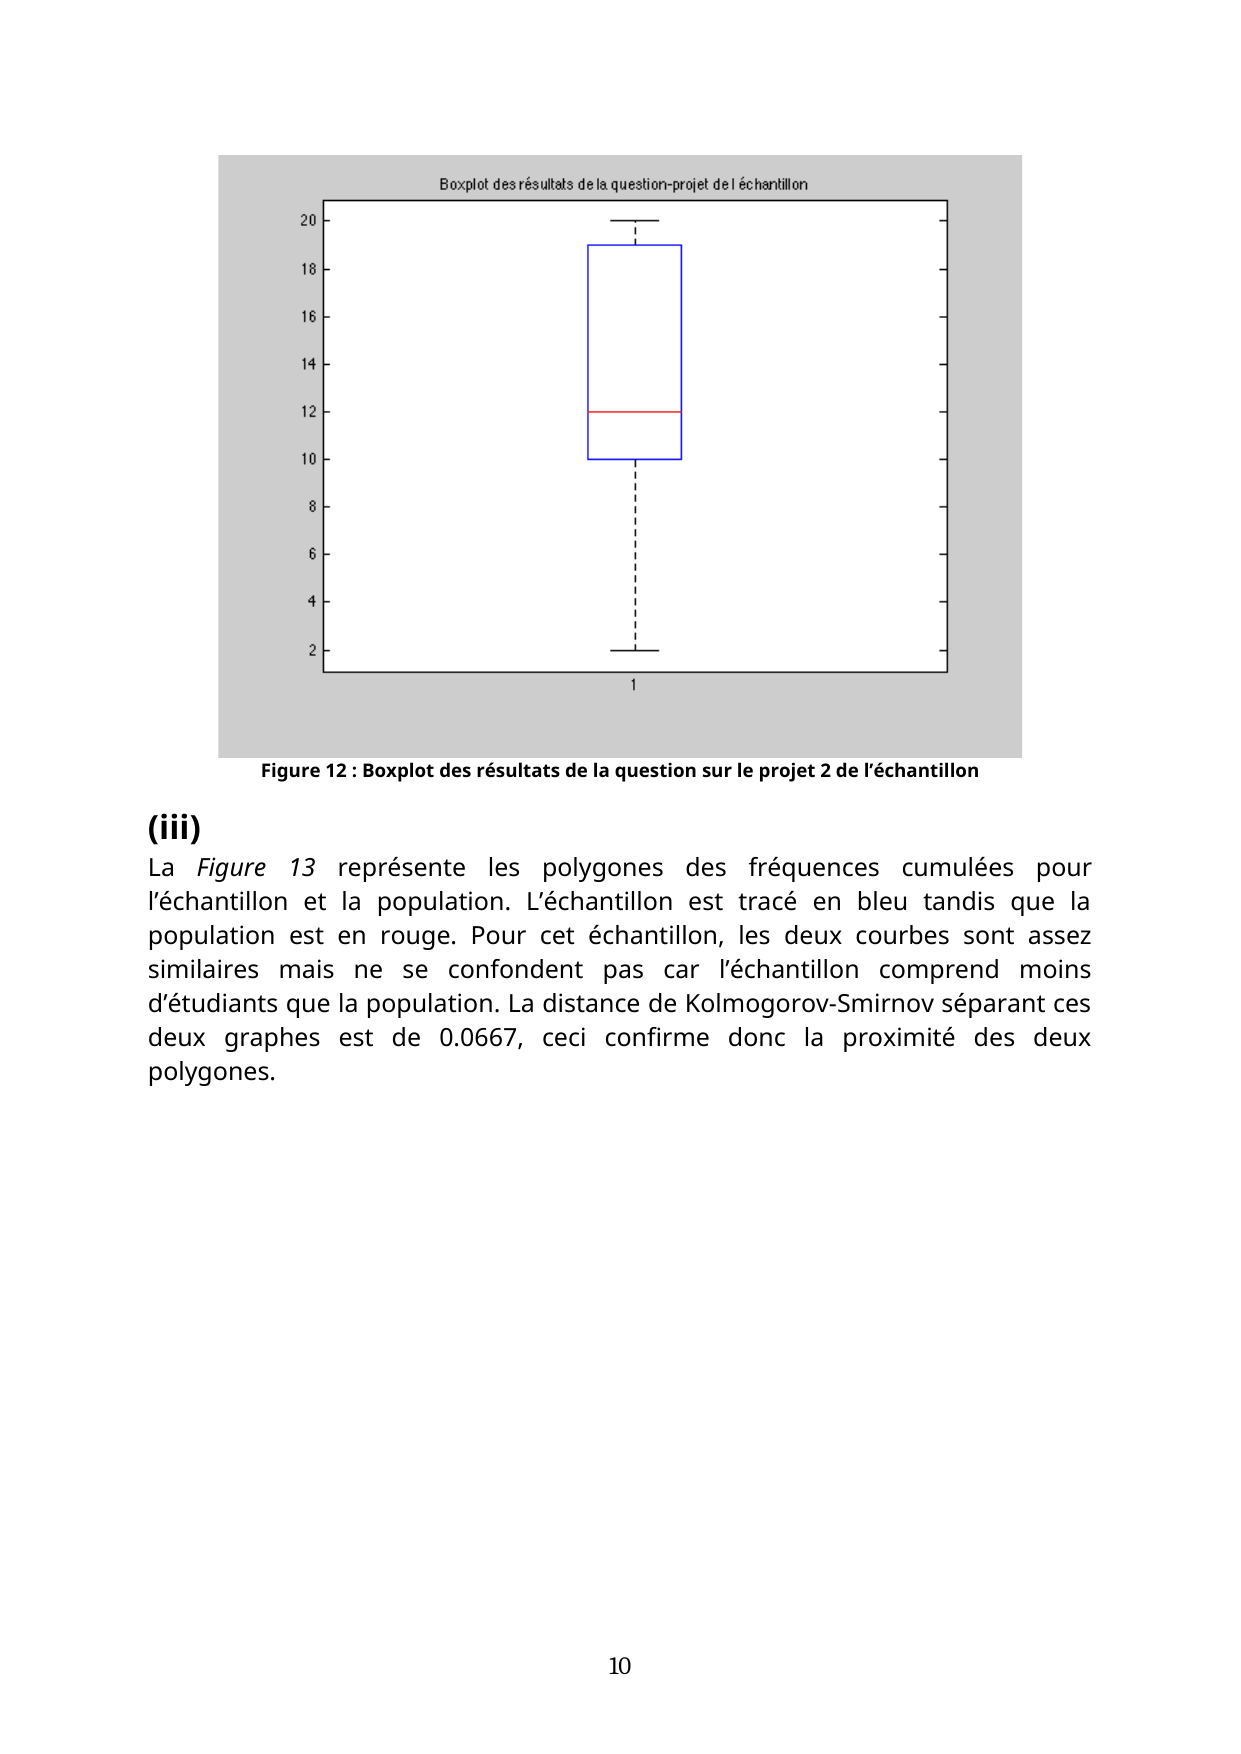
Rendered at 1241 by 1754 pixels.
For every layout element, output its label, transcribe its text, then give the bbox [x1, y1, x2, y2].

text (iii) [148, 804, 1093, 849]
text La Figure 13 représente les polygones des fréquences cumulées pour l’échantillon et la population. L’échantillon est tracé en bleu tandis que la population est en rouge. Pour cet échantillon, les deux courbes sont assez similaires mais ne se confondent pas car l’échantillon comprend moins d’étudiants que la population. La distance de Kolmogorov-Smirnov séparant ces deux graphes est de 0.0667, ceci confirme donc la proximité des deux polygones. [148, 849, 1093, 1088]
text Figure 12 : Boxplot des résultats de la question sur le projet 2 de l’échantillon [148, 758, 1093, 783]
picture [218, 155, 1023, 758]
